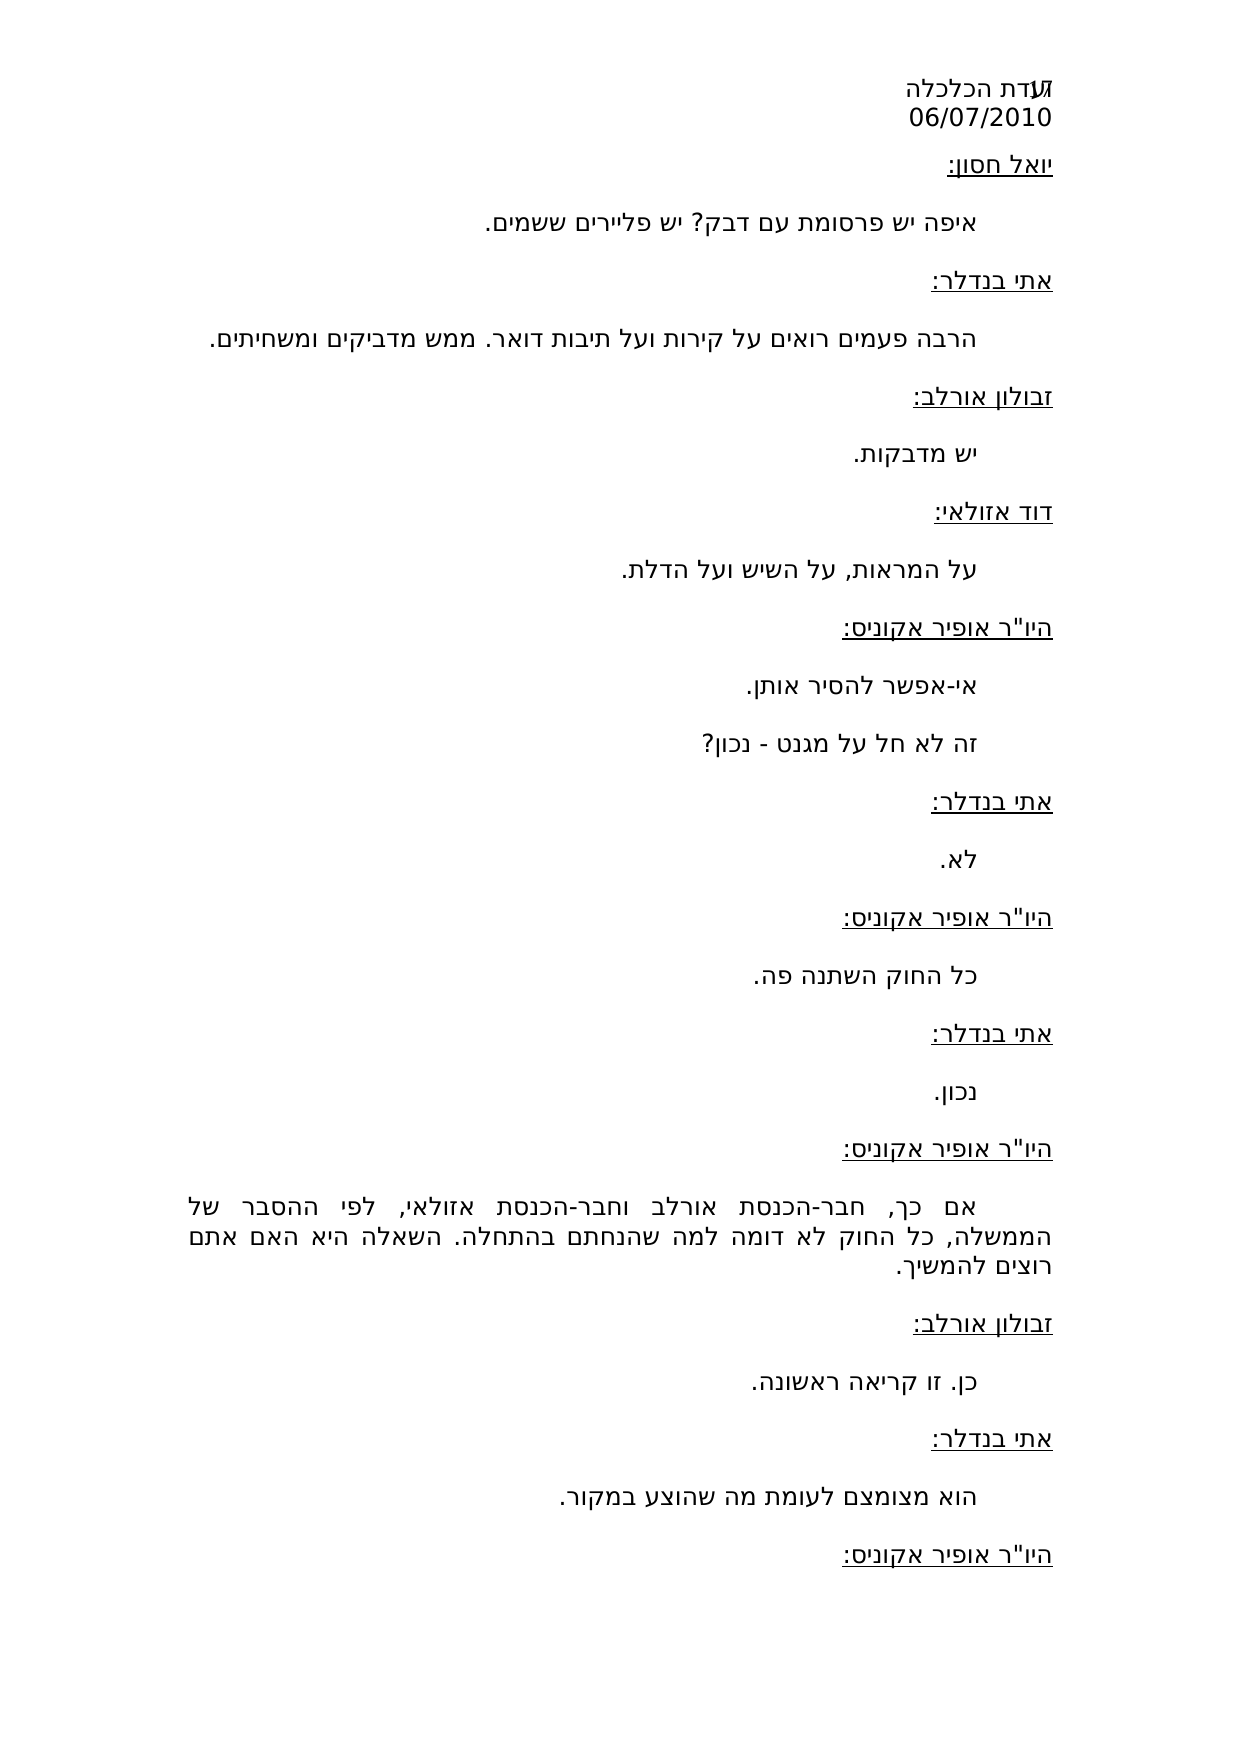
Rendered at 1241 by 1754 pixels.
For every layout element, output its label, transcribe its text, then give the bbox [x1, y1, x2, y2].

text אם כך, חבר-הכנסת אורלב וחבר-הכנסת אזולאי, לפי ההסבר של הממשלה, כל החוק לא דומה למה שהנחתם בהתחלה. השאלה היא האם אתם רוצים להמשיך. [187, 1192, 1053, 1280]
text כל החוק השתנה פה. [187, 961, 1053, 990]
text על המראות, על השיש ועל הדלת. [187, 555, 1053, 584]
text אי-אפשר להסיר אותן. [187, 671, 1053, 700]
text לא. [187, 845, 1053, 874]
text יואל חסון: [187, 150, 1053, 179]
text אתי בנדלר: [187, 1019, 1053, 1048]
text זה לא חל על מגנט - נכון? [187, 729, 1053, 758]
text היו"ר אופיר אקוניס: [187, 1134, 1053, 1164]
text איפה יש פרסומת עם דבק? יש פליירים ששמים. [187, 208, 1053, 237]
text אתי בנדלר: [187, 1424, 1053, 1454]
text אתי בנדלר: [187, 787, 1053, 816]
text היו"ר אופיר אקוניס: [187, 613, 1053, 642]
text היו"ר אופיר אקוניס: [187, 1540, 1053, 1569]
text נכון. [187, 1077, 1053, 1106]
text הוא מצומצם לעומת מה שהוצע במקור. [187, 1482, 1053, 1512]
text דוד אזולאי: [187, 497, 1053, 527]
text זבולון אורלב: [187, 1309, 1053, 1338]
text הרבה פעמים רואים על קירות ועל תיבות דואר. ממש מדביקים ומשחיתים. [187, 324, 1053, 353]
text זבולון אורלב: [187, 382, 1053, 411]
text היו"ר אופיר אקוניס: [187, 903, 1053, 932]
text אתי בנדלר: [187, 266, 1053, 295]
text כן. זו קריאה ראשונה. [187, 1367, 1053, 1396]
text יש מדבקות. [187, 439, 1053, 469]
